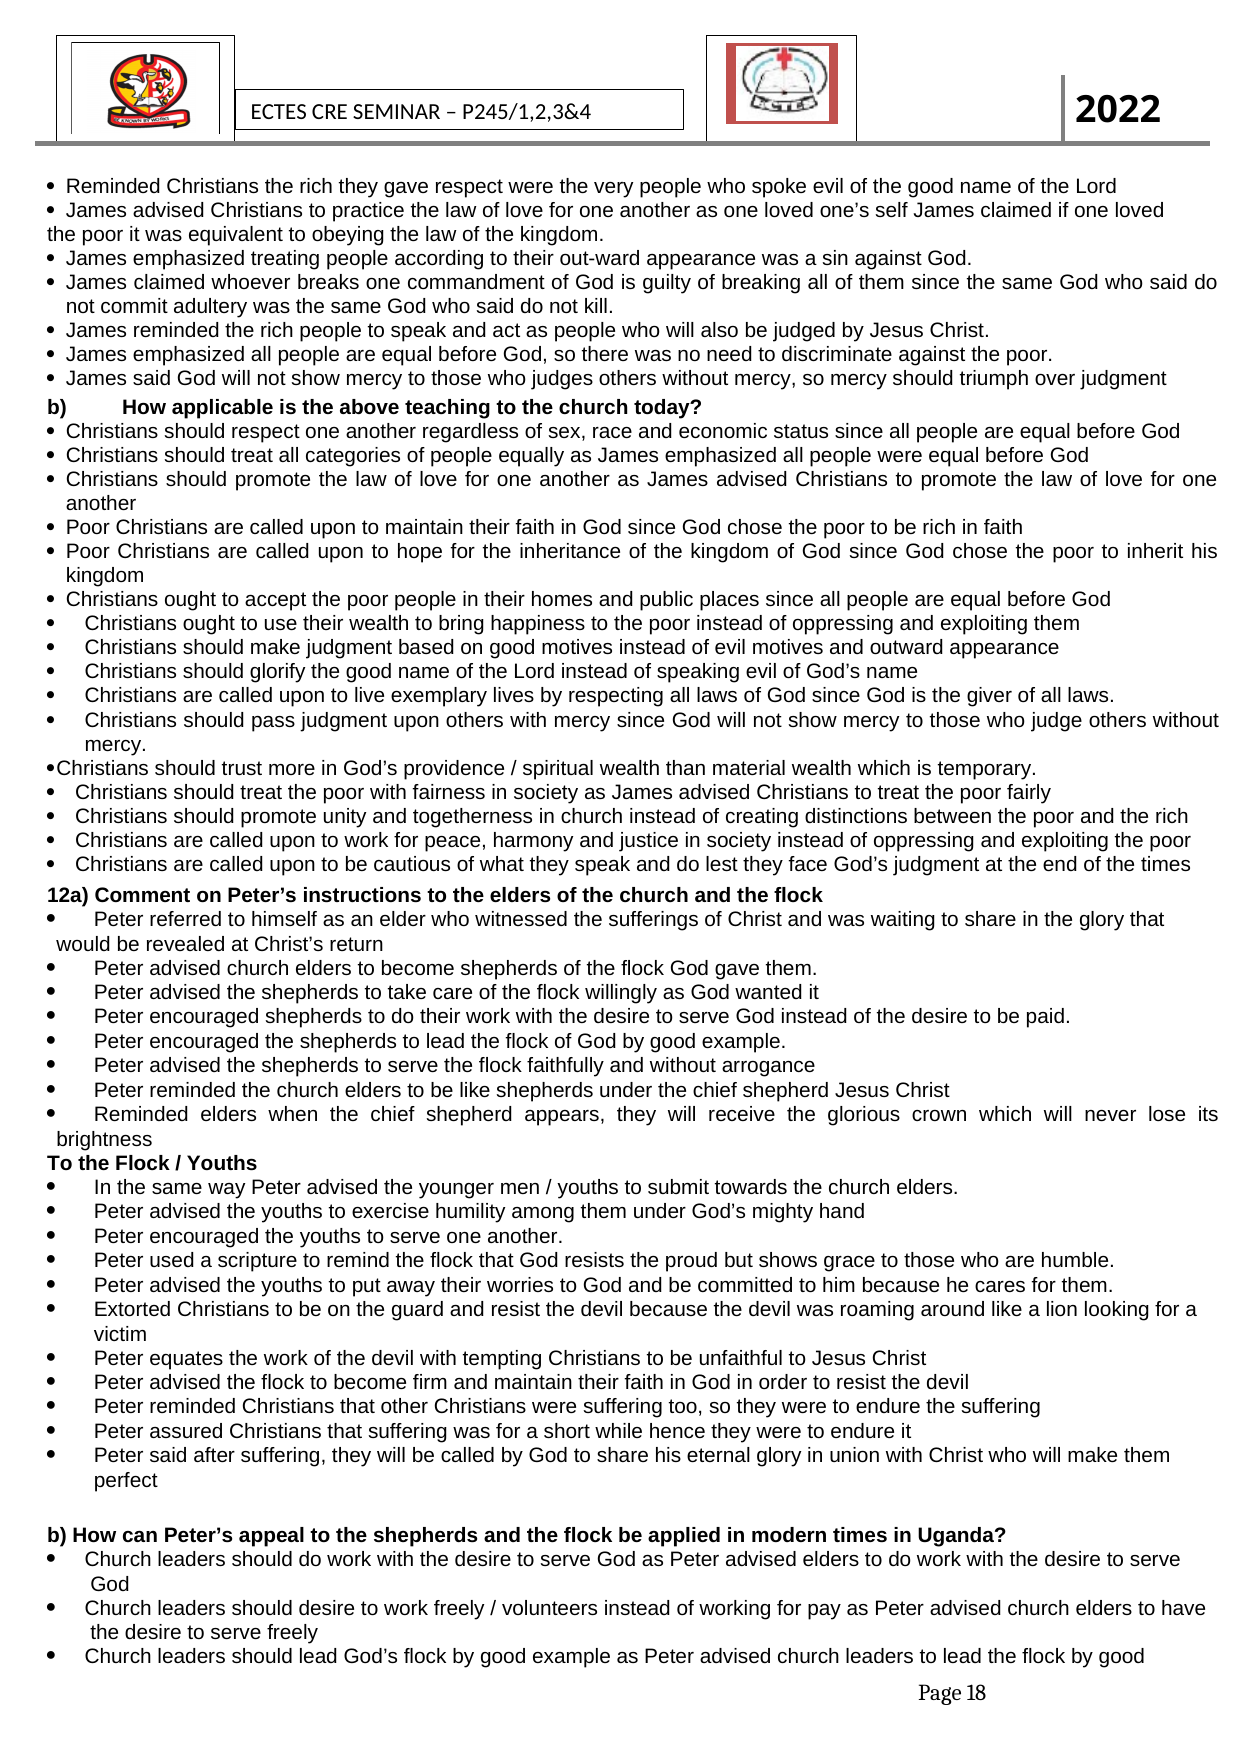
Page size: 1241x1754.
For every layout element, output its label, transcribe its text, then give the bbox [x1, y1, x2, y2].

list Peter advised the shepherds to serve the flock faithfully and without arrogance [47, 1053, 1221, 1078]
list Peter advised the youths to exercise humility among them under God’s mighty hand [47, 1199, 1221, 1223]
list James advised Christians to practice the law of love for one another as one loved one’s self James claimed if one loved [47, 198, 1221, 222]
text victim [47, 1321, 1221, 1345]
list James emphasized all people are equal before God, so there was no need to discriminate against the poor. [47, 342, 1221, 366]
list Peter encouraged shepherds to do their work with the desire to serve God instead of the desire to be paid. [47, 1004, 1221, 1029]
list Christians should treat all categories of people equally as James emphasized all people were equal before God [47, 443, 1221, 467]
list Church leaders should desire to work freely / volunteers instead of working for pay as Peter advised church elders to have [47, 1595, 1221, 1620]
list In the same way Peter advised the younger men / youths to submit towards the church elders. [47, 1174, 1221, 1199]
list Church leaders should lead God’s flock by good example as Peter advised church leaders to lead the flock by good [47, 1644, 1221, 1668]
list Christians ought to use their wealth to bring happiness to the poor instead of oppressing and exploiting them [47, 611, 1221, 635]
list Peter equates the work of the devil with tempting Christians to be unfaithful to Jesus Christ [47, 1345, 1221, 1370]
list Christians are called upon to work for peace, harmony and justice in society instead of oppressing and exploiting the poor [47, 828, 1221, 852]
list Christians should promote unity and togetherness in church instead of creating distinctions between the poor and the rich [47, 803, 1221, 828]
text b) How applicable is the above teaching to the church today? [47, 395, 1221, 419]
list Peter assured Christians that suffering was for a short while hence they were to endure it [47, 1419, 1221, 1443]
list Peter advised the flock to become firm and maintain their faith in God in order to resist the devil [47, 1370, 1221, 1394]
list Christians should respect one another regardless of sex, race and economic status since all people are equal before God [47, 419, 1221, 443]
list James emphasized treating people according to their out-ward appearance was a sin against God. [47, 246, 1221, 270]
list Peter encouraged the shepherds to lead the flock of God by good example. [47, 1029, 1221, 1053]
list Christians should make judgment based on good motives instead of evil motives and outward appearance [47, 635, 1221, 659]
list Peter reminded Christians that other Christians were suffering too, so they were to endure the suffering [47, 1394, 1221, 1419]
text the desire to serve freely [47, 1620, 1221, 1644]
list James claimed whoever breaks one commandment of God is guilty of breaking all of them since the same God who said do not commit adultery was the same God who said do not kill. [47, 270, 1221, 318]
list Christians are called upon to be cautious of what they speak and do lest they face God’s judgment at the end of the times [47, 852, 1221, 876]
list Peter advised the shepherds to take care of the flock willingly as God wanted it [47, 980, 1221, 1004]
list Poor Christians are called upon to maintain their faith in God since God chose the poor to be rich in faith [47, 515, 1221, 539]
list Peter advised the youths to put away their worries to God and be committed to him because he cares for them. [47, 1272, 1221, 1297]
text perfect [47, 1468, 1221, 1492]
list Peter used a scripture to remind the flock that God resists the proud but shows grace to those who are humble. [47, 1248, 1221, 1272]
list Christians are called upon to live exemplary lives by respecting all laws of God since God is the giver of all laws. [47, 683, 1221, 707]
list Reminded elders when the chief shepherd appears, they will receive the glorious crown which will never lose its brightness [47, 1102, 1221, 1151]
list Christians ought to accept the poor people in their homes and public places since all people are equal before God [47, 587, 1221, 611]
list Extorted Christians to be on the guard and resist the devil because the devil was roaming around like a lion looking for a [47, 1297, 1221, 1321]
text b) How can Peter’s appeal to the shepherds and the flock be applied in modern times in Uganda? [47, 1523, 1221, 1547]
list Peter referred to himself as an elder who witnessed the sufferings of Christ and was waiting to share in the glory that [47, 907, 1221, 931]
text 12a) Comment on Peter’s instructions to the elders of the church and the flock [47, 883, 1221, 907]
list Peter reminded the church elders to be like shepherds under the chief shepherd Jesus Christ [47, 1078, 1221, 1102]
list James reminded the rich people to speak and act as people who will also be judged by Jesus Christ. [47, 318, 1221, 342]
text would be revealed at Christ’s return [47, 931, 1221, 955]
list Peter advised church elders to become shepherds of the flock God gave them. [47, 955, 1221, 980]
list the poor it was equivalent to obeying the law of the kingdom. [47, 222, 1221, 246]
list Christians should trust more in God’s providence / spiritual wealth than material wealth which is temporary. [47, 755, 1221, 779]
list Church leaders should do work with the desire to serve God as Peter advised elders to do work with the desire to serve [47, 1547, 1221, 1571]
list Reminded Christians the rich they gave respect were the very people who spoke evil of the good name of the Lord [47, 174, 1221, 198]
list James said God will not show mercy to those who judges others without mercy, so mercy should triumph over judgment [47, 366, 1221, 390]
list Christians should pass judgment upon others with mercy since God will not show mercy to those who judge others without mercy. [47, 707, 1221, 755]
list Peter said after suffering, they will be called by God to share his eternal glory in union with Christ who will make them [47, 1443, 1221, 1468]
list Christians should promote the law of love for one another as James advised Christians to promote the law of love for one another [47, 467, 1221, 515]
list Poor Christians are called upon to hope for the inheritance of the kingdom of God since God chose the poor to inherit his kingdom [47, 539, 1221, 587]
list Christians should glorify the good name of the Lord instead of speaking evil of God’s name [47, 659, 1221, 683]
text God [47, 1571, 1221, 1595]
text To the Flock / Youths [47, 1151, 1221, 1174]
list Peter encouraged the youths to serve one another. [47, 1223, 1221, 1248]
list Christians should treat the poor with fairness in society as James advised Christians to treat the poor fairly [47, 779, 1221, 803]
